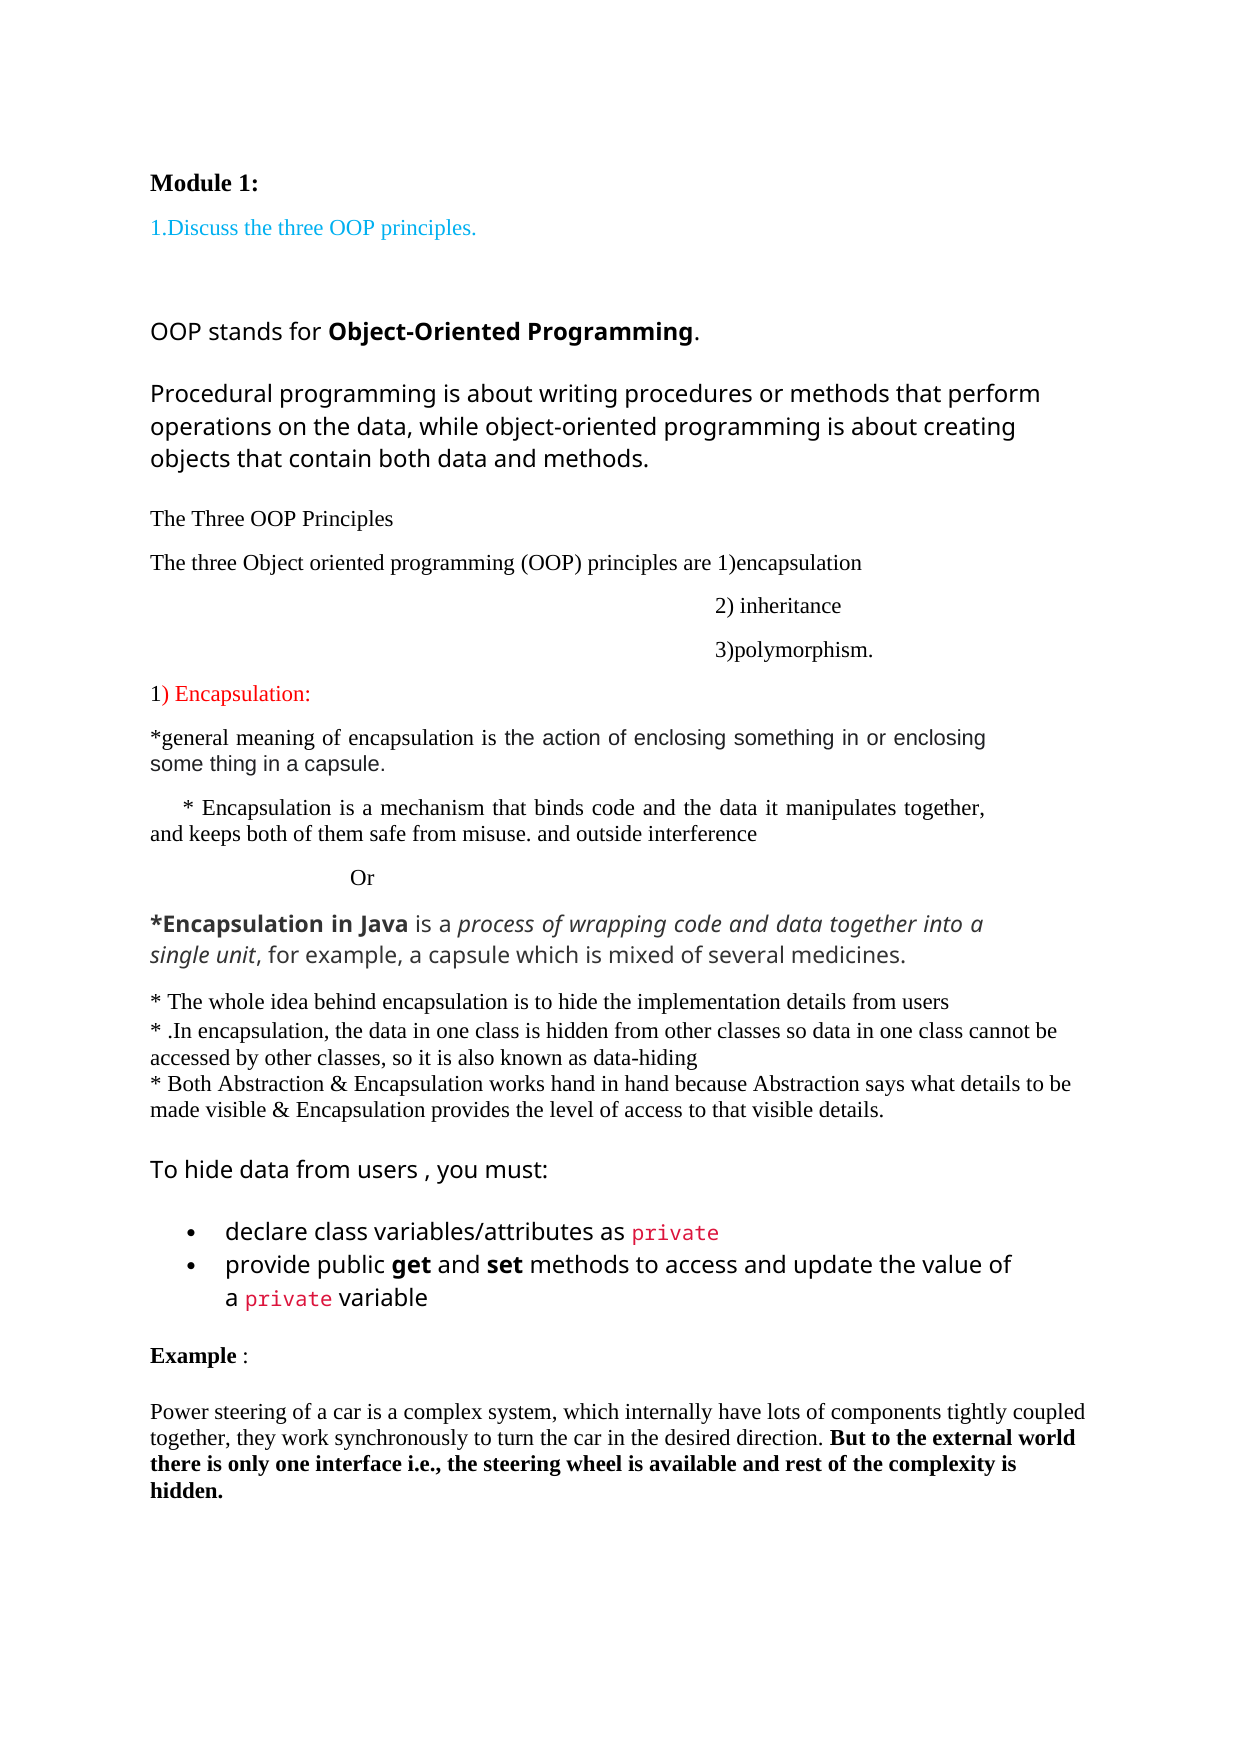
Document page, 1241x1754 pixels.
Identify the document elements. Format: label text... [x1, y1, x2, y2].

text Procedural programming is about writing procedures or methods that perform operations on the data, while object-oriented programming is about creating objects that contain both data and methods. [150, 377, 1090, 475]
text Or [150, 864, 987, 890]
text The Three OOP Principles [150, 505, 987, 531]
text * The whole idea behind encapsulation is to hide the implementation details from users [150, 988, 987, 1014]
text To hide data from users , you must: [150, 1153, 1090, 1185]
list provide public get and set methods to access and update the value of a private variable [187, 1248, 1090, 1313]
text Power steering of a car is a complex system, which internally have lots of components tightly coupled together, they work synchronously to turn the car in the desired direction. But to the external world there is only one interface i.e., the steering wheel is available and rest of the complexity is hidden. [150, 1398, 1090, 1503]
text 3)polymorphism. [150, 637, 987, 663]
text *general meaning of encapsulation is the action of enclosing something in or enclosing some thing in a capsule. [150, 724, 987, 776]
text 1.Discuss the three OOP principles. [150, 214, 987, 240]
text 2) inheritance [150, 593, 987, 619]
text * Both Abstraction & Encapsulation works hand in hand because Abstraction says what details to be made visible & Encapsulation provides the level of access to that visible details. [150, 1070, 1090, 1123]
list declare class variables/attributes as private [187, 1215, 1090, 1248]
text Example : [150, 1342, 1090, 1368]
text 1) Encapsulation: [150, 681, 987, 707]
text * Encapsulation is a mechanism that binds code and the data it manipulates together, and keeps both of them safe from misuse. and outside interference [150, 794, 987, 846]
text * .In encapsulation, the data in one class is hidden from other classes so data in one class cannot be accessed by other classes, so it is also known as data-hiding [150, 1017, 1090, 1070]
text The three Object oriented programming (OOP) principles are 1)encapsulation [150, 549, 987, 575]
text OOP stands for Object-Oriented Programming. [150, 314, 1090, 347]
text Module 1: [150, 168, 987, 196]
